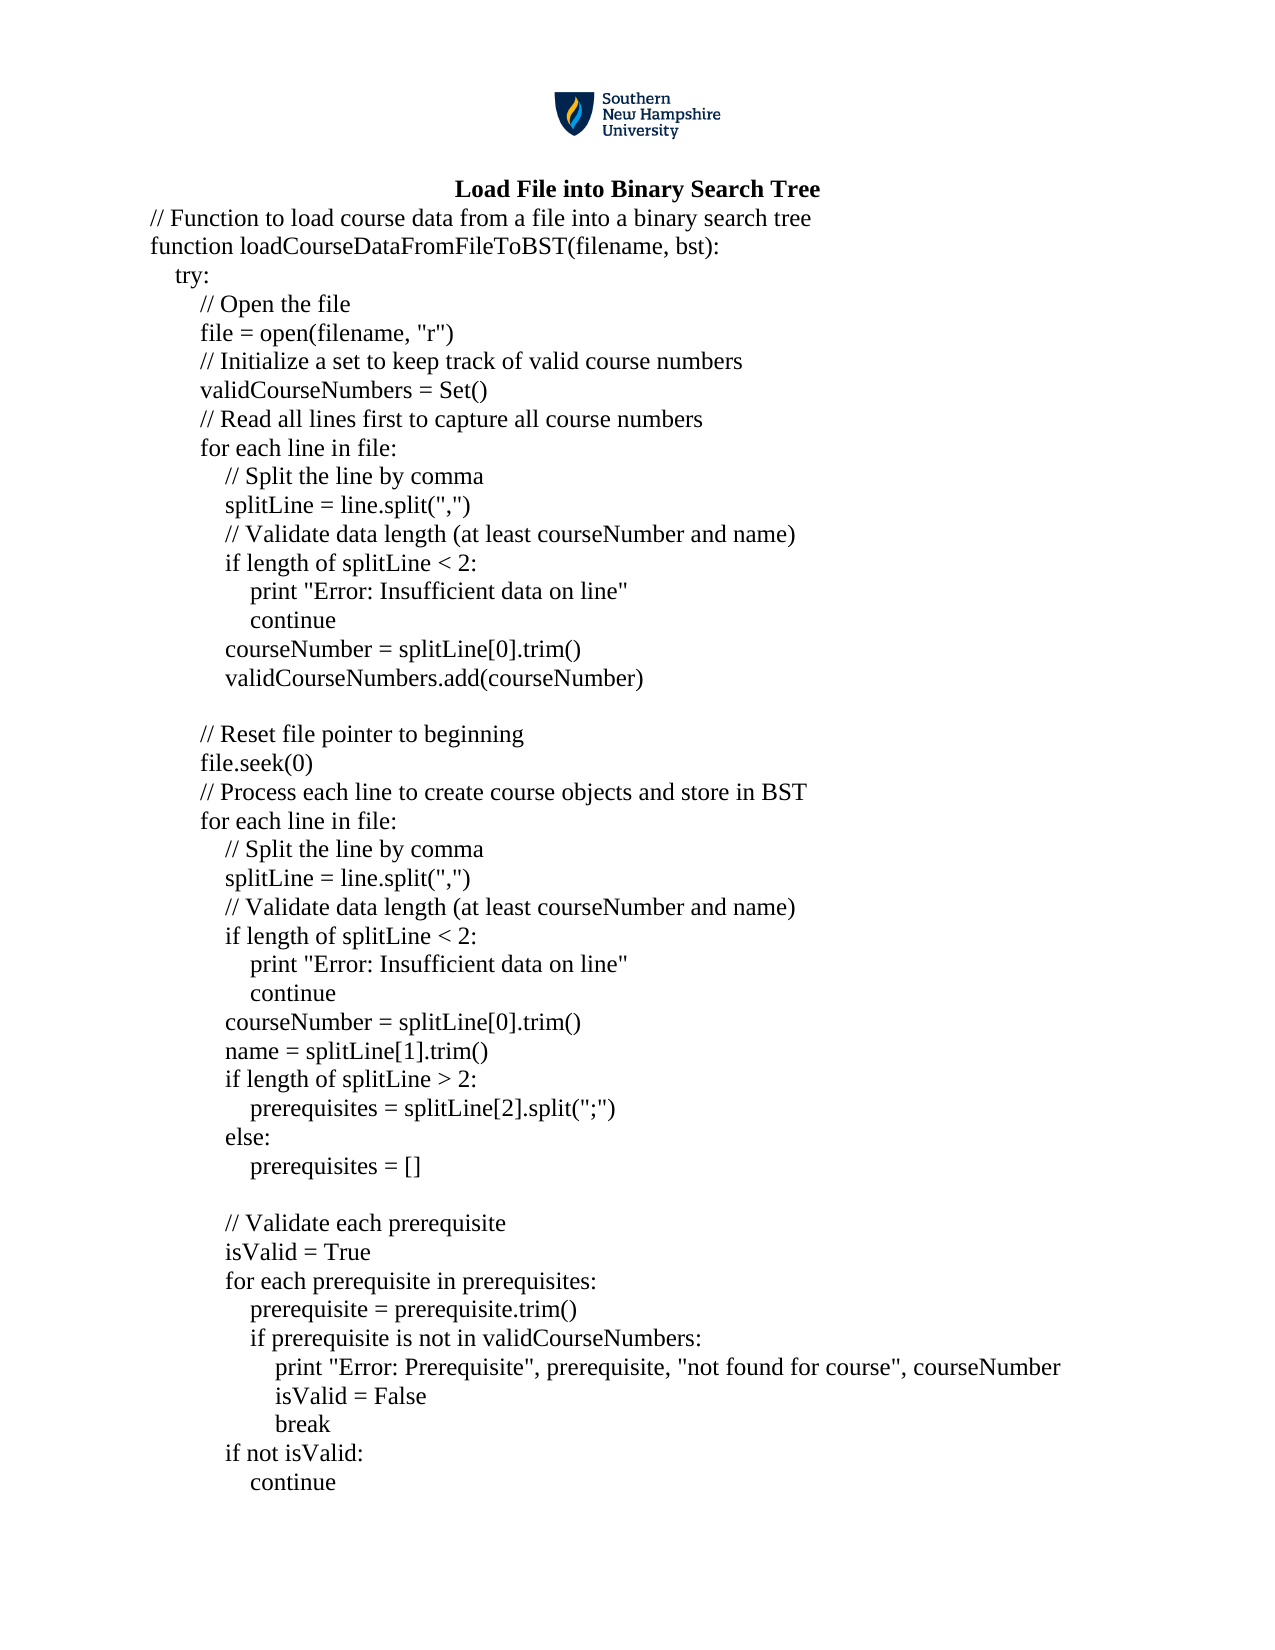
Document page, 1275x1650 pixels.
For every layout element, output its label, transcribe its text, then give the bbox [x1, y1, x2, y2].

text courseNumber = splitLine[0].trim() [150, 1007, 1125, 1036]
text validCourseNumbers = Set() [150, 375, 1125, 404]
text file = open(filename, "r") [150, 318, 1125, 346]
text print "Error: Prerequisite", prerequisite, "not found for course", courseNumber [150, 1352, 1125, 1381]
text prerequisites = splitLine[2].split(";") [150, 1093, 1125, 1122]
text isValid = False [150, 1381, 1125, 1409]
text // Read all lines first to capture all course numbers [150, 404, 1125, 433]
text break [150, 1409, 1125, 1438]
text if length of splitLine > 2: [150, 1064, 1125, 1093]
text for each line in file: [150, 806, 1125, 834]
text // Split the line by comma [150, 834, 1125, 863]
text // Open the file [150, 289, 1125, 318]
text for each line in file: [150, 433, 1125, 461]
text continue [150, 1467, 1125, 1496]
text continue [150, 978, 1125, 1007]
text // Initialize a set to keep track of valid course numbers [150, 346, 1125, 375]
text file.seek(0) [150, 748, 1125, 777]
text if length of splitLine < 2: [150, 921, 1125, 949]
text splitLine = line.split(",") [150, 490, 1125, 519]
text Load File into Binary Search Tree [150, 174, 1125, 203]
text if not isValid: [150, 1438, 1125, 1467]
text validCourseNumbers.add(courseNumber) [150, 663, 1125, 691]
picture [546, 75, 729, 154]
text // Validate each prerequisite [150, 1208, 1125, 1237]
text continue [150, 605, 1125, 634]
text // Process each line to create course objects and store in BST [150, 777, 1125, 806]
text if prerequisite is not in validCourseNumbers: [150, 1323, 1125, 1352]
text // Validate data length (at least courseNumber and name) [150, 892, 1125, 921]
text courseNumber = splitLine[0].trim() [150, 634, 1125, 663]
text else: [150, 1122, 1125, 1151]
text try: [150, 260, 1125, 289]
text function loadCourseDataFromFileToBST(filename, bst): [150, 231, 1125, 260]
text // Function to load course data from a file into a binary search tree [150, 203, 1125, 231]
text if length of splitLine < 2: [150, 548, 1125, 576]
text prerequisite = prerequisite.trim() [150, 1294, 1125, 1323]
text print "Error: Insufficient data on line" [150, 949, 1125, 978]
text splitLine = line.split(",") [150, 863, 1125, 892]
text for each prerequisite in prerequisites: [150, 1266, 1125, 1294]
text // Reset file pointer to beginning [150, 719, 1125, 748]
text print "Error: Insufficient data on line" [150, 576, 1125, 605]
text // Split the line by comma [150, 461, 1125, 490]
text prerequisites = [] [150, 1151, 1125, 1179]
text isValid = True [150, 1237, 1125, 1266]
text // Validate data length (at least courseNumber and name) [150, 519, 1125, 548]
text name = splitLine[1].trim() [150, 1036, 1125, 1064]
